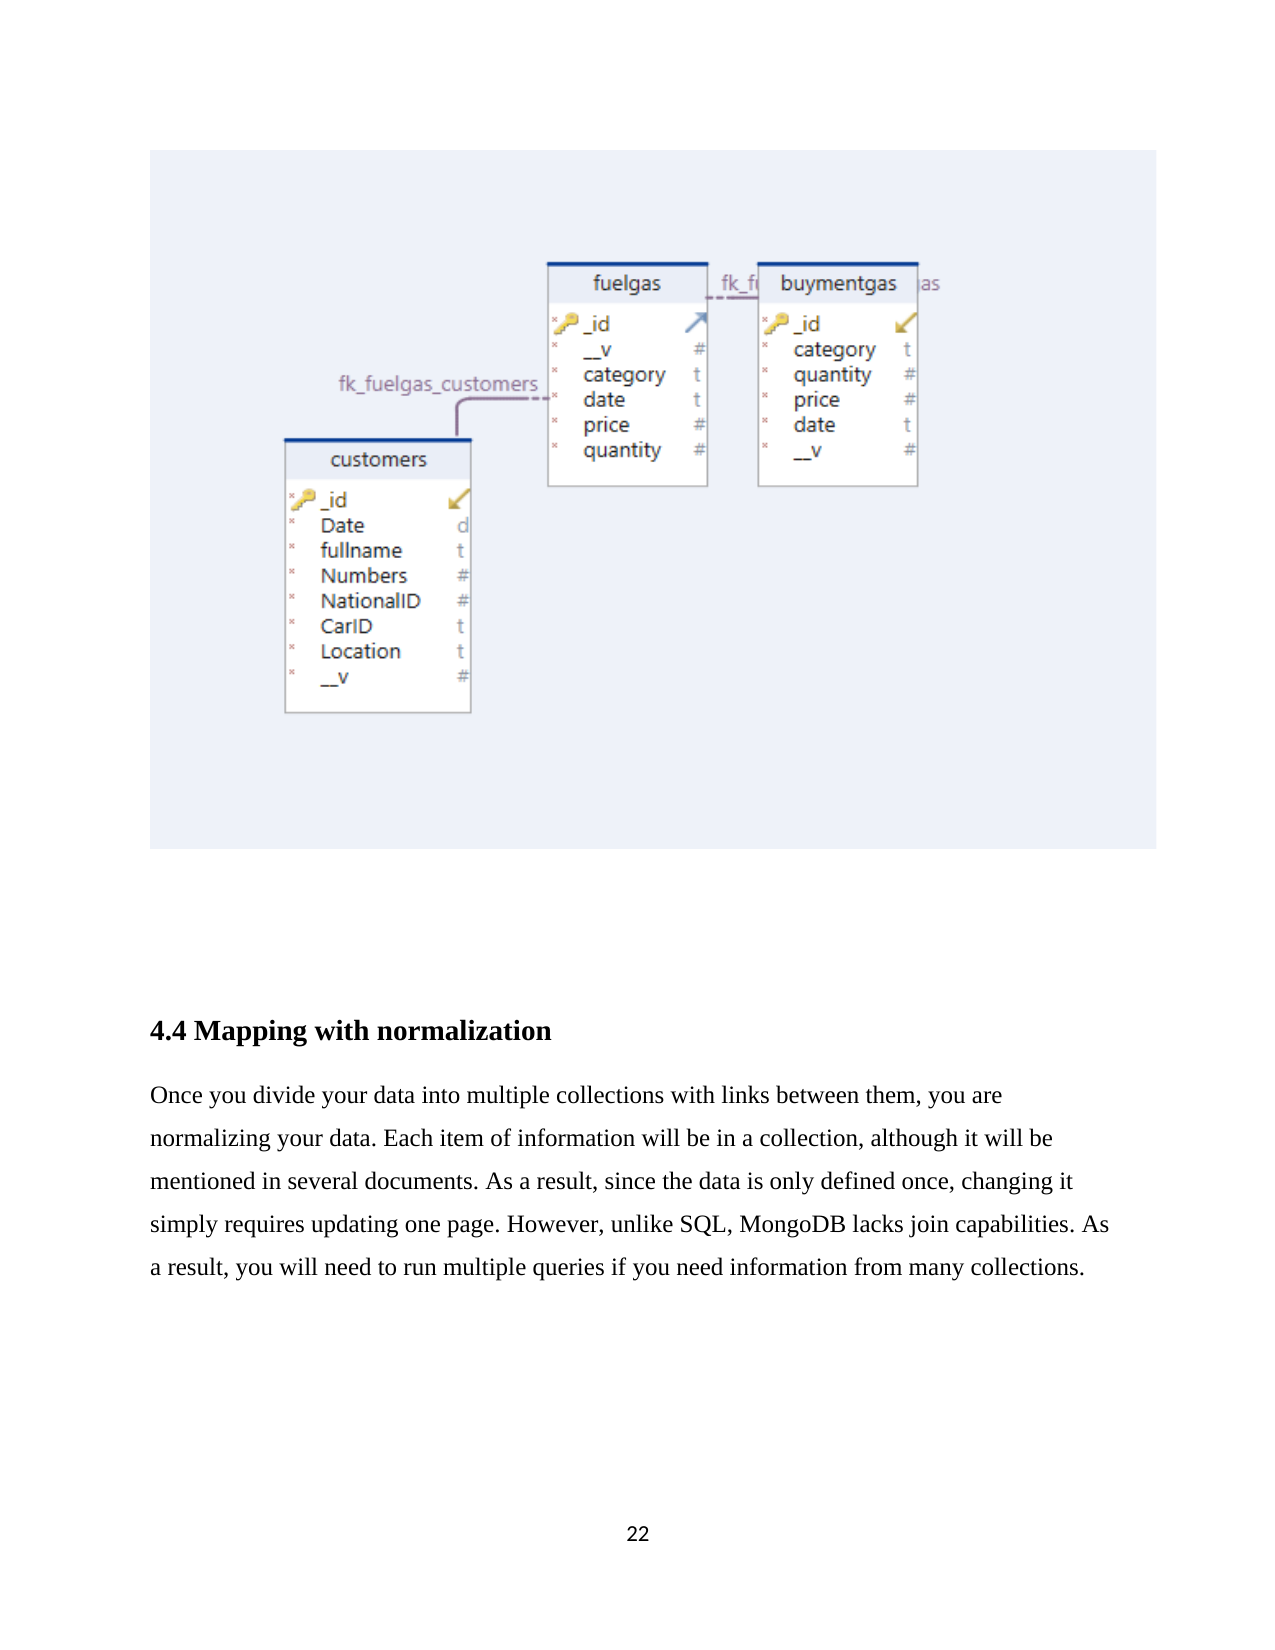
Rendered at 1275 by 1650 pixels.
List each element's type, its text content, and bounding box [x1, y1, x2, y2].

picture [150, 150, 1157, 849]
text 4.4 Mapping with normalization [150, 1013, 1125, 1047]
text Once you divide your data into multiple collections with links between them, you are normalizing your data. Each item of information will be in a collection, although it will be mentioned in several documents. As a result, since the data is only defined once, changing it simply requires updating one page. However, unlike SQL, MongoDB lacks join capabilities. As a result, you will need to run multiple queries if you need information from many collections. [150, 1080, 1125, 1281]
